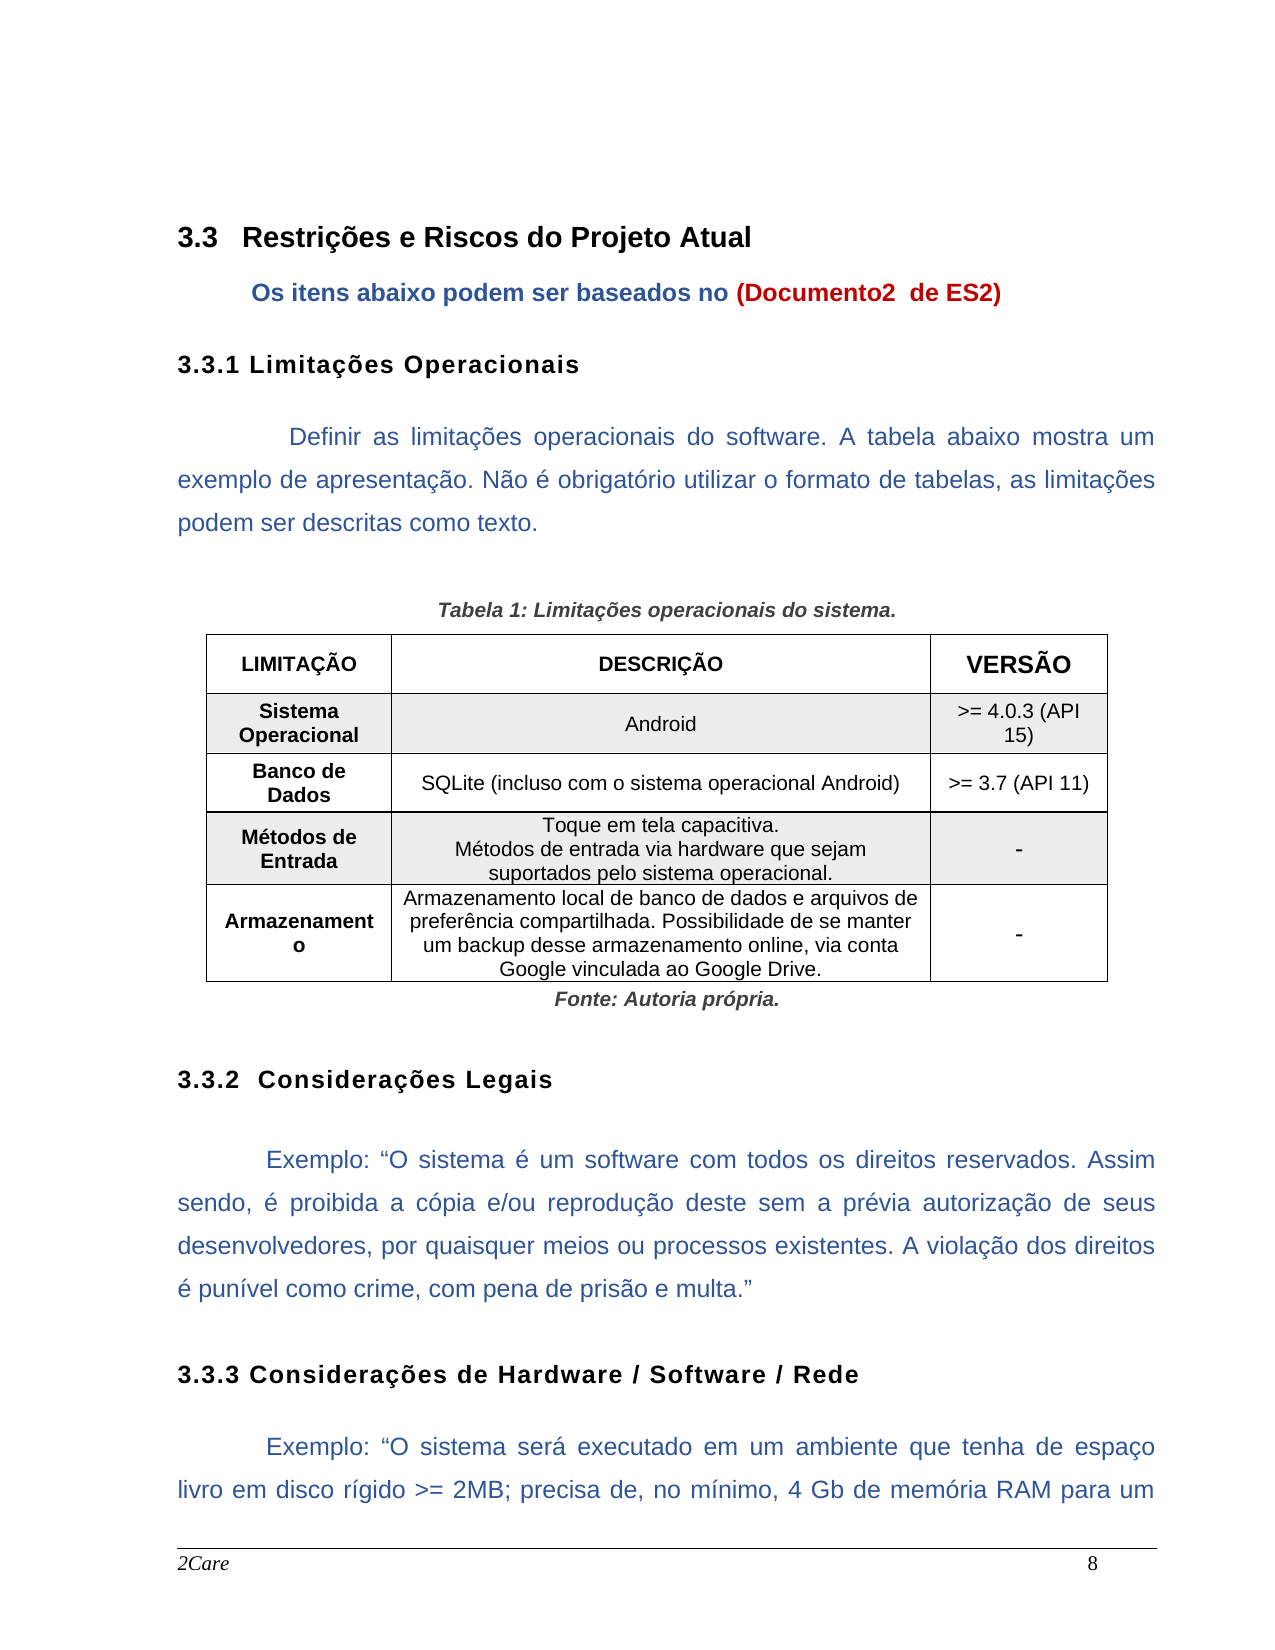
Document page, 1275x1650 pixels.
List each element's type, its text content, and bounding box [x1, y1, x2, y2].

table_cell Android [392, 694, 930, 752]
table_cell - [931, 885, 1107, 981]
text Definir as limitações operacionais do software. A tabela abaixo mostra um exemplo de apresentação. Não é obrigatório utilizar o formato de tabelas, as limitações podem ser descritas como texto. [177, 422, 1157, 537]
subtitle 3.3.2 Considerações Legais [177, 1066, 1157, 1094]
table_cell Armazenamento local de banco de dados e arquivos de preferência compartilhada. Possibilidade de se manter um backup desse armazenamento online, via conta Google vinculada ao Google Drive. [392, 885, 930, 981]
table_header DESCRIÇÃO [392, 635, 930, 693]
table_cell Sistema Operacional [207, 694, 391, 752]
text Exemplo: “O sistema é um software com todos os direitos reservados. Assim sendo, é proibida a cópia e/ou reprodução deste sem a prévia autorização de seus desenvolvedores, por quaisquer meios ou processos existentes. A violação dos direitos é punível como crime, com pena de prisão e multa.” [177, 1144, 1157, 1303]
table_cell >= 3.7 (API 11) [931, 754, 1107, 811]
table_header LIMITAÇÃO [207, 635, 391, 693]
text Fonte: Autoria própria. [177, 986, 1157, 1010]
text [177, 1432, 1157, 1504]
table_header VERSÃO [931, 635, 1107, 693]
subtitle 3.3.3 Considerações de Hardware / Software / Rede [177, 1360, 1157, 1389]
table_cell Armazenamento [207, 885, 391, 981]
subtitle 3.3 Restrições e Riscos do Projeto Atual [177, 220, 1157, 254]
title Os itens abaixo podem ser baseados no (Documento2 de ES2) [177, 278, 1157, 307]
table_cell Banco de Dados [207, 754, 391, 811]
table_cell >= 4.0.3 (API 15) [931, 694, 1107, 752]
table_cell Toque em tela capacitiva. Métodos de entrada via hardware que sejam suportados pelo sistema operacional. [392, 813, 930, 884]
table_cell - [931, 813, 1107, 884]
table_cell Métodos de Entrada [207, 813, 391, 884]
table_cell SQLite (incluso com o sistema operacional Android) [392, 754, 930, 811]
subtitle 3.3.1 Limitações Operacionais [177, 350, 1157, 378]
